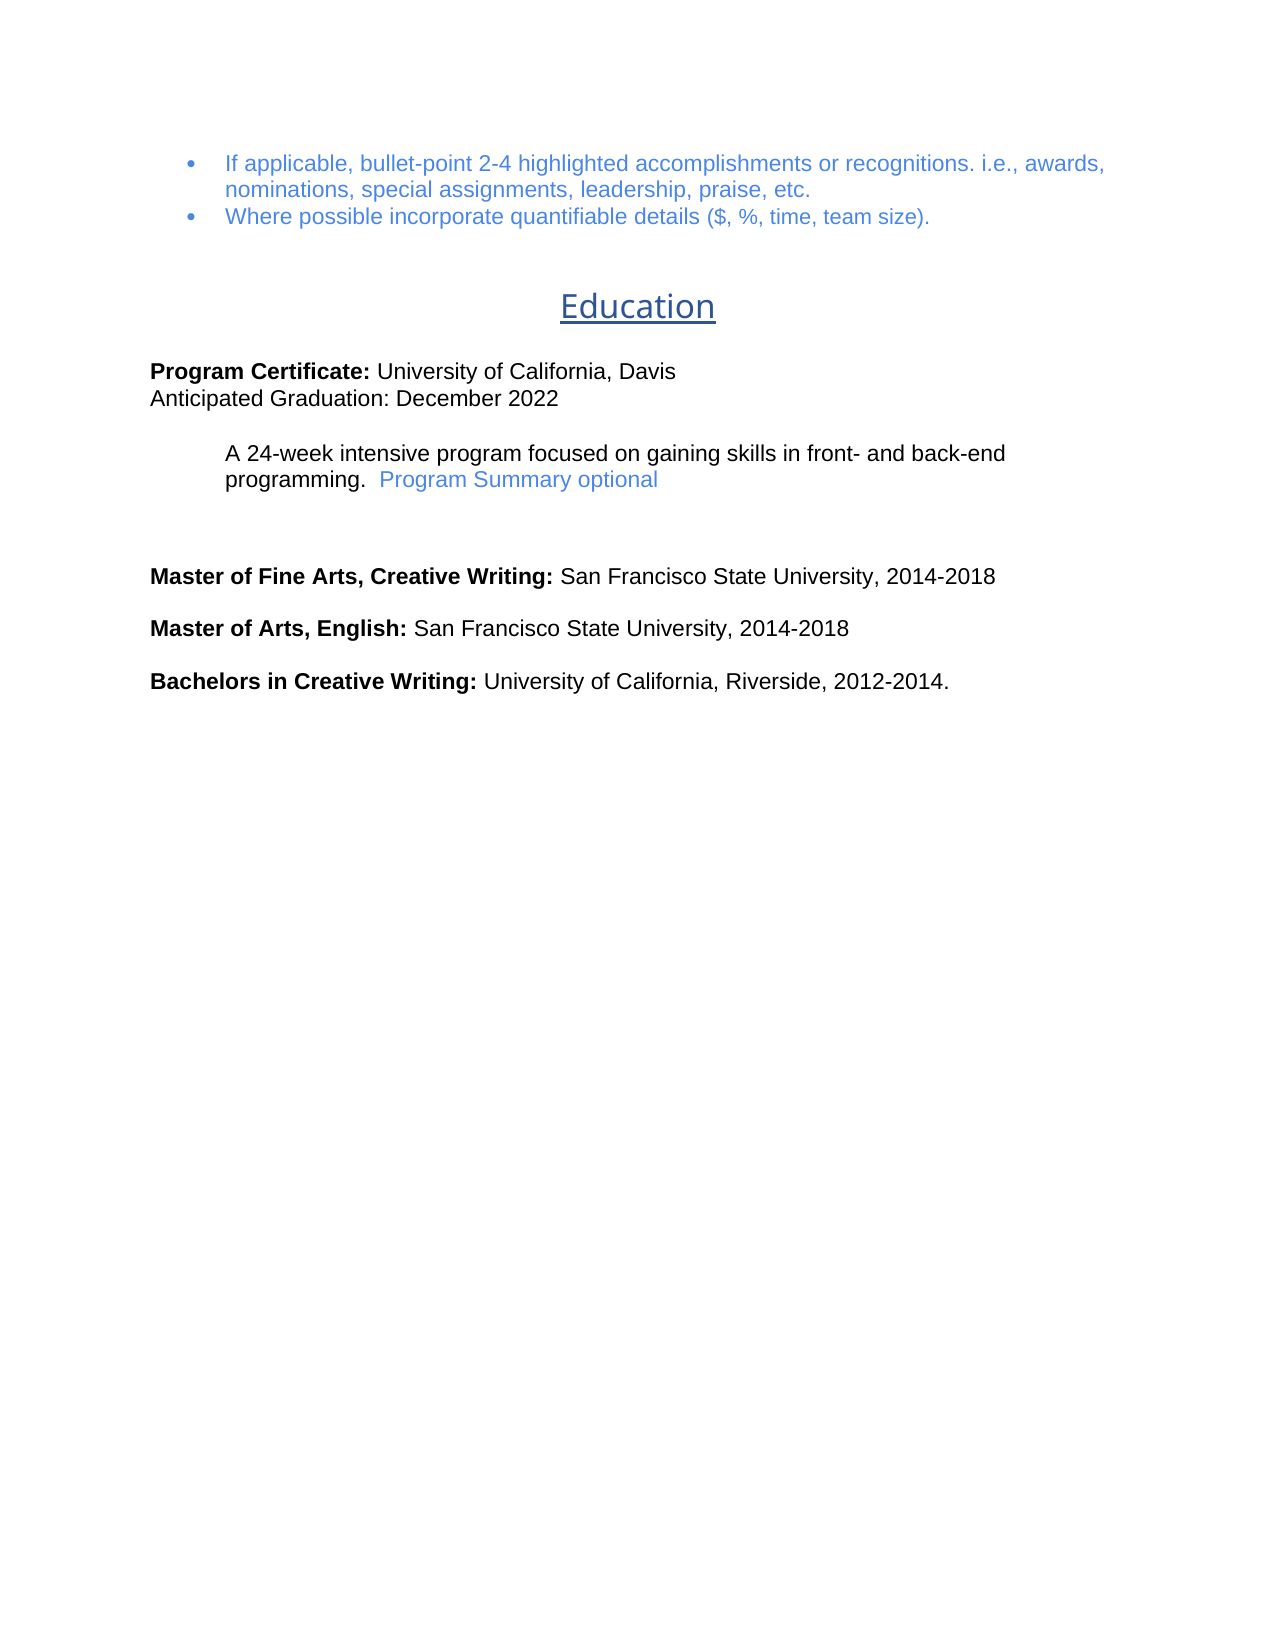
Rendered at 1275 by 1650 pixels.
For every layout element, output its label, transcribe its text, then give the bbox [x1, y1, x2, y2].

text Master of Arts, English: San Francisco State University, 2014-2018 [150, 615, 1125, 642]
text Anticipated Graduation: December 2022 [150, 384, 1125, 411]
list If applicable, bullet-point 2-4 highlighted accomplishments or recognitions. i.e., awards, nominations, special assignments, leadership, praise, etc. [187, 150, 1125, 203]
subtitle Education [150, 283, 1125, 328]
list Where possible incorporate quantifiable details ($, %, time, team size). [187, 203, 1125, 229]
text Program Certificate: University of California, Davis [150, 358, 1125, 384]
text Master of Fine Arts, Creative Writing: San Francisco State University, 2014-2018 [150, 563, 1125, 589]
text Bachelors in Creative Writing: University of California, Riverside, 2012-2014. [150, 668, 1125, 694]
text A 24-week intensive program focused on gaining skills in front- and back-end programming. Program Summary optional [225, 439, 1125, 492]
